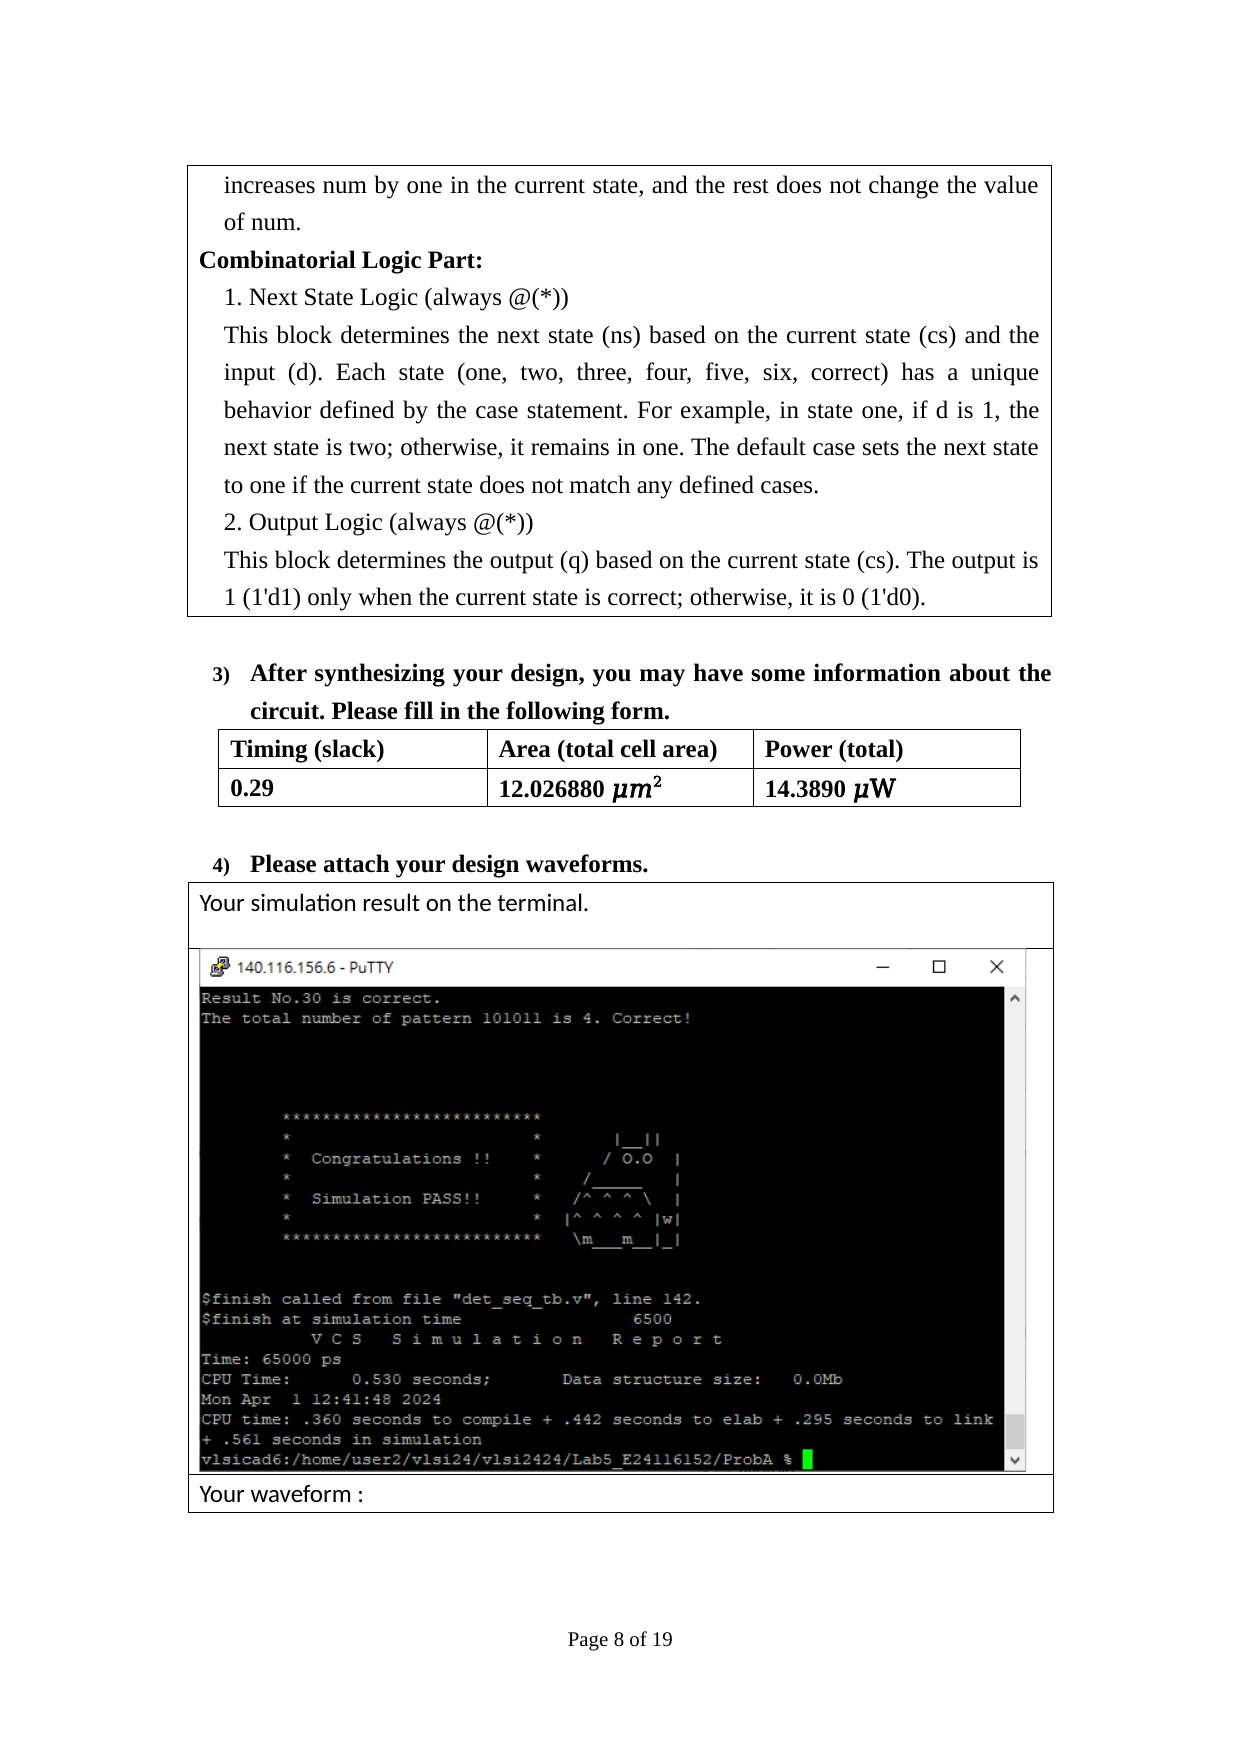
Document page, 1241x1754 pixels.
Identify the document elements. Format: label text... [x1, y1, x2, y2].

table_cell 0.29 [219, 769, 487, 806]
list After synthesizing your design, you may have some information about the circuit. Please fill in the following form. [212, 654, 1053, 729]
table_cell 12.026880 𝜇𝑚2 [488, 769, 753, 806]
table_header Timing (slack) [219, 730, 487, 768]
table_cell 14.3890 𝜇W [754, 769, 1020, 806]
table_cell [189, 949, 1053, 1473]
table_header Area (total cell area) [488, 730, 753, 768]
table_header Power (total) [754, 730, 1020, 768]
list Please attach your design waveforms. [212, 845, 1053, 882]
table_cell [188, 166, 1051, 616]
table_header Your simulation result on the terminal. [189, 883, 1053, 947]
table_cell Your waveform : [189, 1475, 1053, 1512]
picture [199, 948, 1027, 1472]
